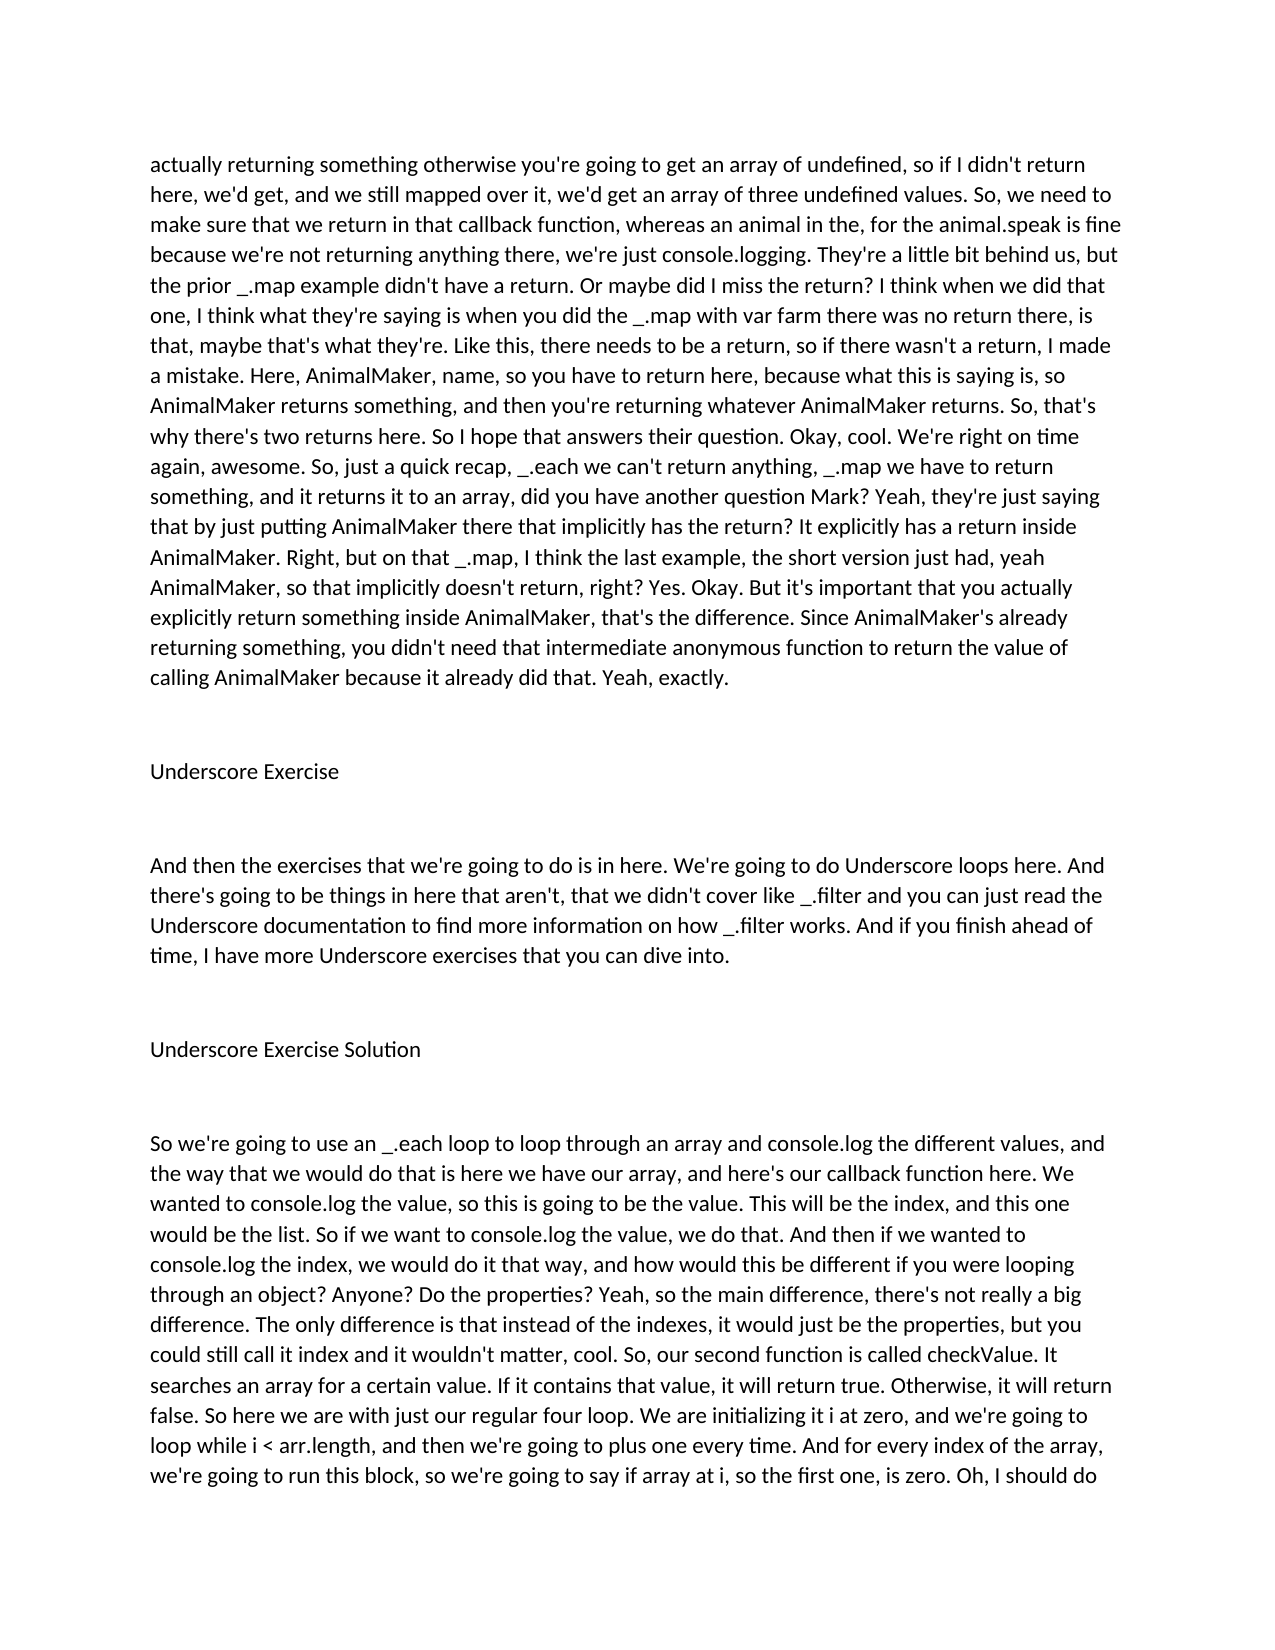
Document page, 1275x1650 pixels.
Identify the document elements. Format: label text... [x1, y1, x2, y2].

text And then the exercises that we're going to do is in here. We're going to do Underscore loops here. And there's going to be things in here that aren't, that we didn't cover like _.filter and you can just read the Underscore documentation to find more information on how _.filter works. And if you finish ahead of time, I have more Underscore exercises that you can dive into. [150, 851, 1125, 970]
text Underscore Exercise Solution [150, 1035, 1125, 1063]
text Underscore Exercise [150, 757, 1125, 785]
